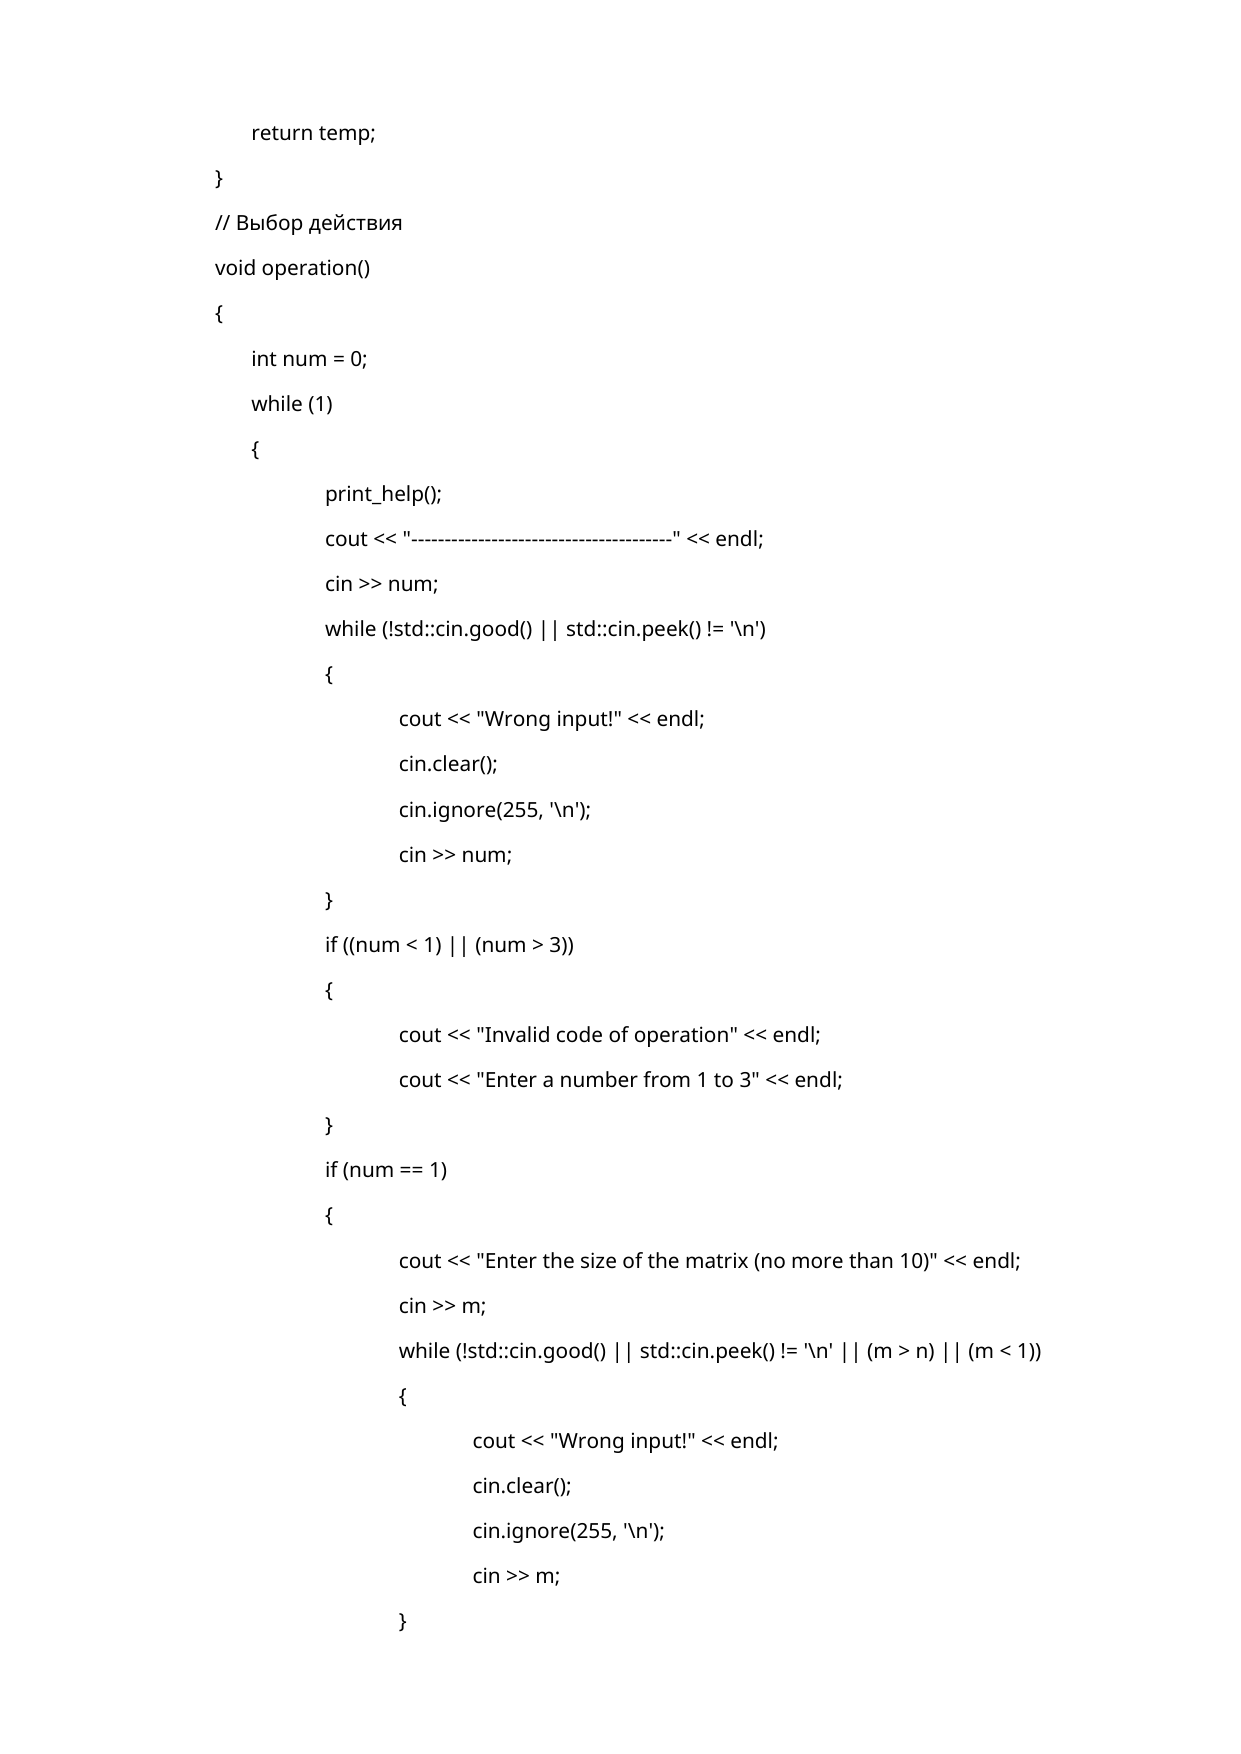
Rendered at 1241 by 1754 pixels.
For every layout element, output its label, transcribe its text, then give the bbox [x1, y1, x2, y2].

text if ((num < 1) || (num > 3)) [215, 930, 1152, 958]
text cin.clear(); [215, 1471, 1152, 1500]
text cin >> num; [215, 840, 1152, 868]
text cin.clear(); [215, 749, 1152, 778]
text // Выбор действия [215, 208, 1152, 237]
text cout << "Wrong input!" << endl; [215, 704, 1152, 733]
text cout << "Enter a number from 1 to 3" << endl; [215, 1065, 1152, 1094]
text cin.ignore(255, '\n'); [215, 795, 1152, 823]
text cin >> m; [215, 1561, 1152, 1590]
text while (!std::cin.good() || std::cin.peek() != '\n' || (m > n) || (m < 1)) [215, 1336, 1152, 1364]
text cin.ignore(255, '\n'); [215, 1516, 1152, 1545]
text } [215, 885, 1152, 913]
text { [215, 1201, 1152, 1229]
text int num = 0; [215, 344, 1152, 372]
text } [215, 163, 1152, 192]
text while (1) [215, 389, 1152, 417]
text cin >> num; [215, 569, 1152, 598]
text } [215, 1607, 1152, 1635]
text { [215, 975, 1152, 1003]
text { [215, 1381, 1152, 1409]
text } [215, 1110, 1152, 1139]
text cout << "---------------------------------------" << endl; [215, 524, 1152, 552]
text if (num == 1) [215, 1156, 1152, 1184]
text { [215, 659, 1152, 688]
text cout << "Invalid code of operation" << endl; [215, 1020, 1152, 1049]
text void operation() [215, 253, 1152, 282]
text print_help(); [215, 479, 1152, 507]
text cout << "Wrong input!" << endl; [215, 1426, 1152, 1454]
text while (!std::cin.good() || std::cin.peek() != '\n') [215, 614, 1152, 643]
text { [215, 434, 1152, 462]
text { [215, 298, 1152, 327]
text cin >> m; [215, 1291, 1152, 1319]
text cout << "Enter the size of the matrix (no more than 10)" << endl; [215, 1246, 1152, 1274]
text return temp; [215, 118, 1152, 147]
